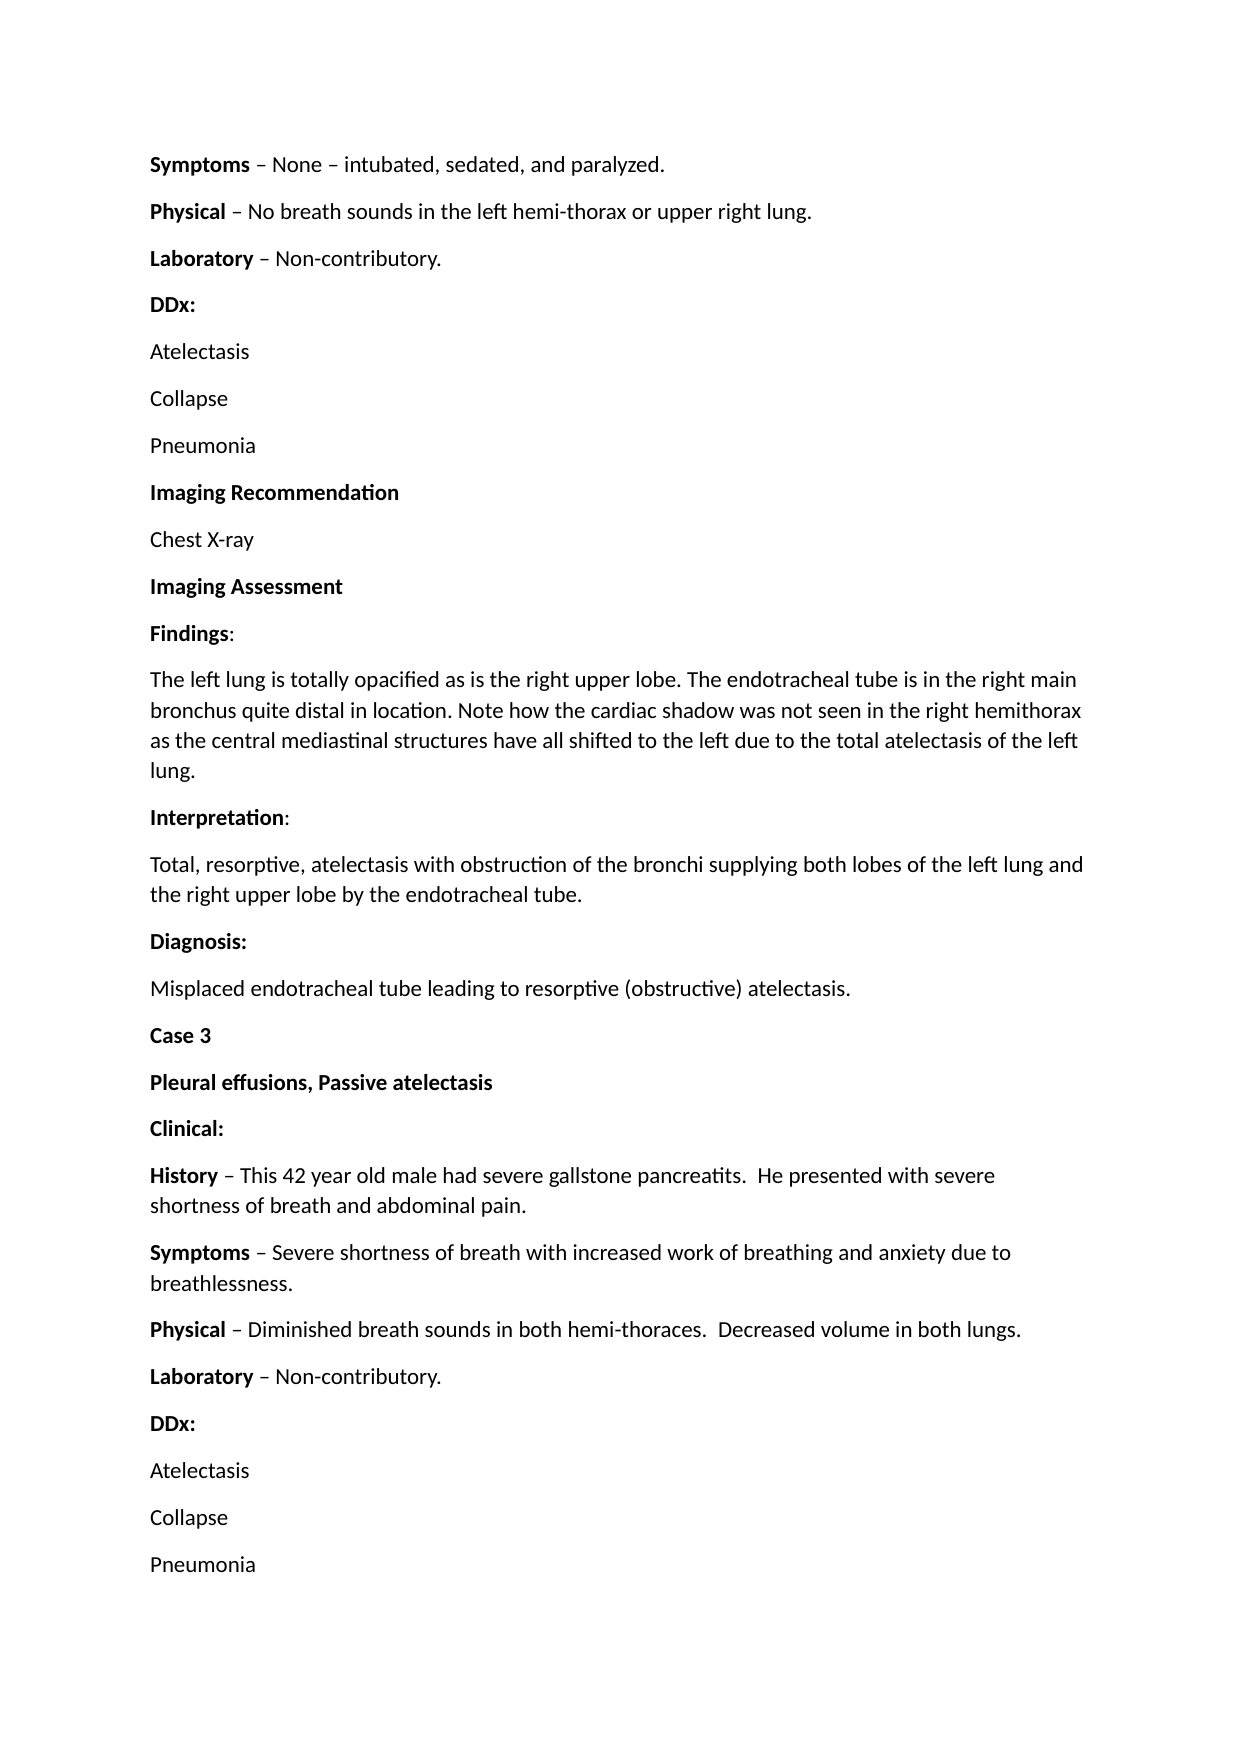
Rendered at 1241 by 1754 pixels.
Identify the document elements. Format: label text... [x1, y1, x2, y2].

text Pneumonia [150, 431, 1090, 459]
text Diagnosis: [150, 927, 1090, 955]
text Misplaced endotracheal tube leading to resorptive (obstructive) atelectasis. [150, 974, 1090, 1002]
text Interpretation: [150, 803, 1090, 831]
text Imaging Assessment [150, 572, 1090, 600]
text Physical – No breath sounds in the left hemi-thorax or upper right lung. [150, 197, 1090, 225]
text DDx: [150, 291, 1090, 319]
text The left lung is totally opacified as is the right upper lobe. The endotracheal tube is in the right main bronchus quite distal in location. Note how the cardiac shadow was not seen in the right hemithorax as the central mediastinal structures have all shifted to the left due to the total atelectasis of the left lung. [150, 666, 1090, 784]
text Pleural effusions, Passive atelectasis [150, 1068, 1090, 1096]
text Symptoms – None – intubated, sedated, and paralyzed. [150, 150, 1090, 178]
text Findings: [150, 619, 1090, 647]
text Total, resorptive, atelectasis with obstruction of the bronchi supplying both lobes of the left lung and the right upper lobe by the endotracheal tube. [150, 850, 1090, 908]
text Pneumonia [150, 1550, 1090, 1578]
text Collapse [150, 1503, 1090, 1531]
text Laboratory – Non-contributory. [150, 1362, 1090, 1391]
text Laboratory – Non-contributory. [150, 244, 1090, 272]
text Case 3 [150, 1021, 1090, 1049]
text DDx: [150, 1409, 1090, 1437]
text Clinical: [150, 1114, 1090, 1143]
text Atelectasis [150, 1456, 1090, 1484]
text History – This 42 year old male had severe gallstone pancreatits. He presented with severe shortness of breath and abdominal pain. [150, 1161, 1090, 1220]
text Collapse [150, 384, 1090, 412]
text Chest X-ray [150, 525, 1090, 553]
text Atelectasis [150, 337, 1090, 366]
text Symptoms – Severe shortness of breath with increased work of breathing and anxiety due to breathlessness. [150, 1238, 1090, 1297]
text Physical – Diminished breath sounds in both hemi-thoraces. Decreased volume in both lungs. [150, 1316, 1090, 1344]
text Imaging Recommendation [150, 478, 1090, 506]
